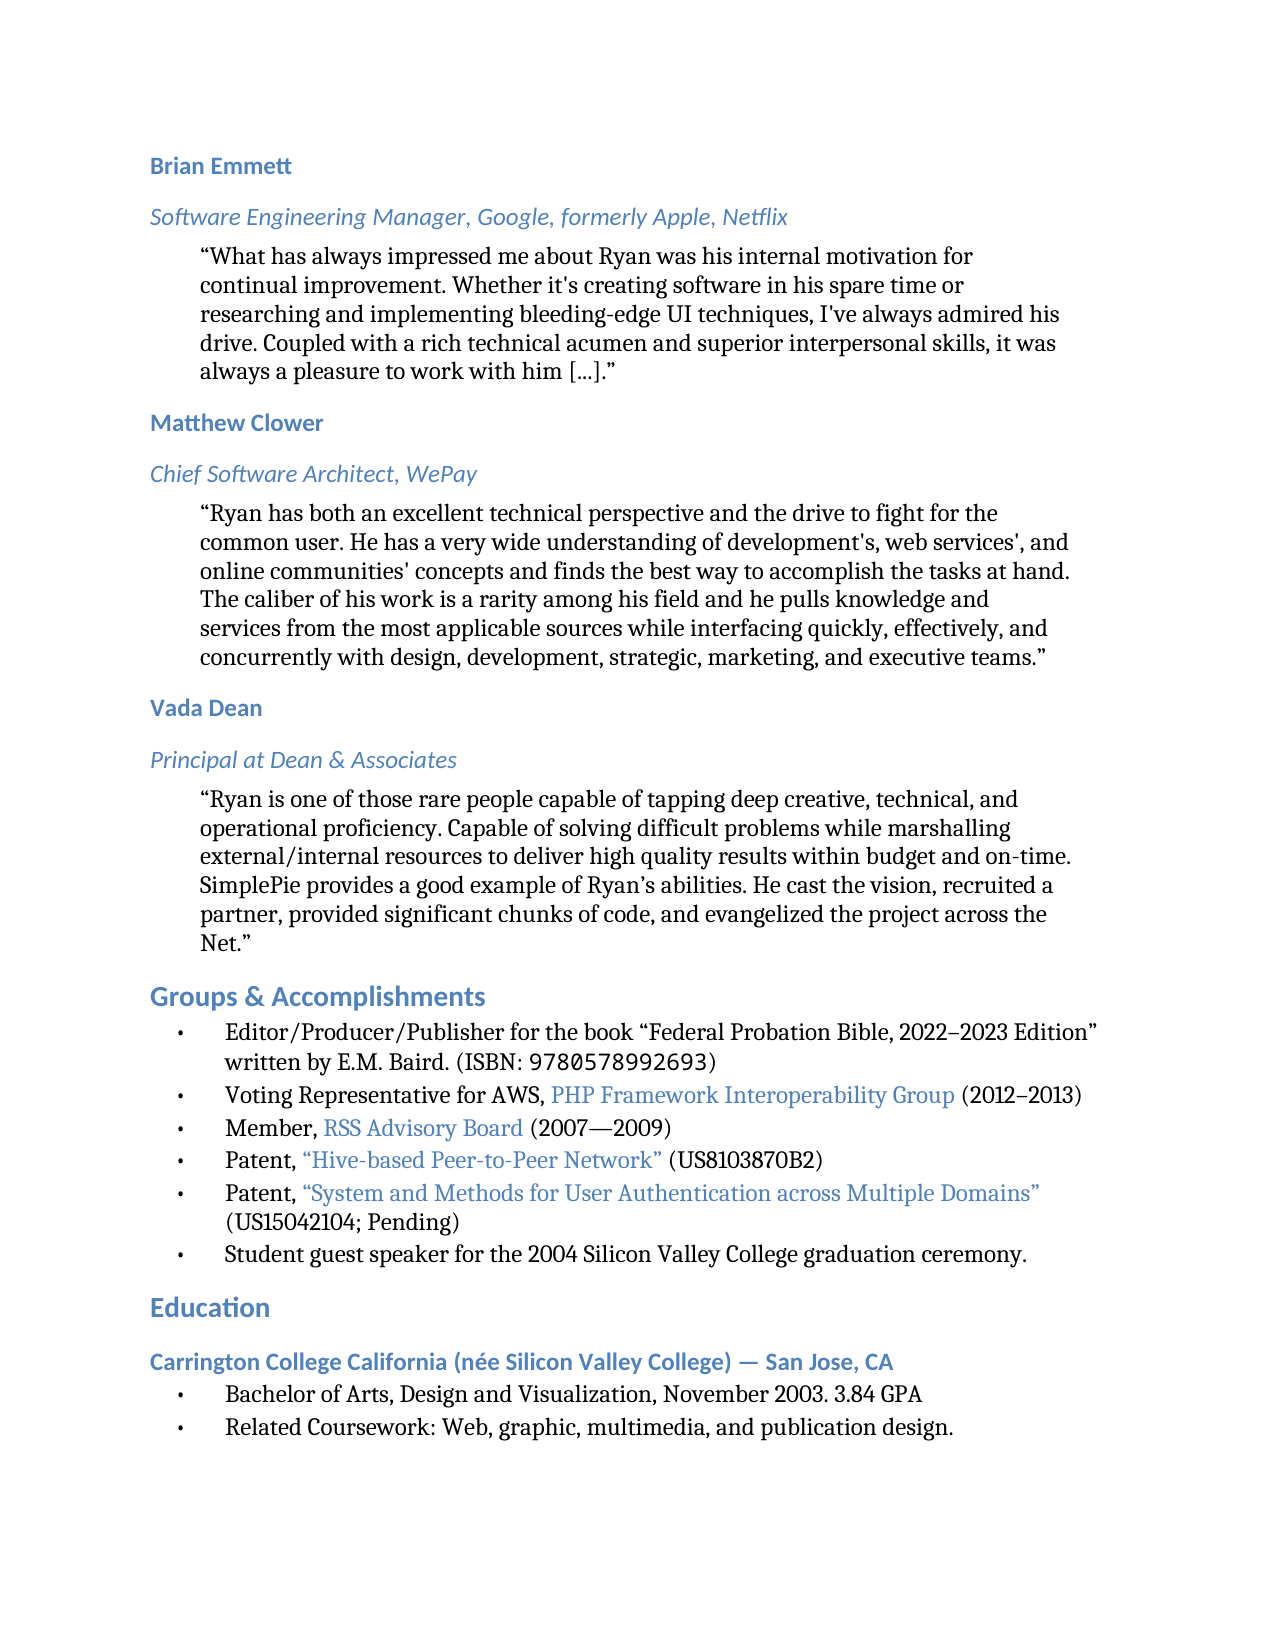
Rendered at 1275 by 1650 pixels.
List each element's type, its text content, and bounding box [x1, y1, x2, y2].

list Related Coursework: Web, graphic, multimedia, and publication design. [175, 1413, 1125, 1442]
list Patent, “System and Methods for User Authentication across Multiple Domains” (US15042104; Pending) [175, 1179, 1125, 1236]
text “Ryan has both an excellent technical perspective and the drive to fight for the common user. He has a very wide understanding of development's, web services', and online communities' concepts and finds the best way to accomplish the tasks at hand. The caliber of his work is a rarity among his field and he pulls knowledge and services from the most applicable sources while interfacing quickly, effectively, and concurrently with design, development, strategic, marketing, and executive teams.” [200, 499, 1075, 672]
list Voting Representative for AWS, PHP Framework Interoperability Group (2012–2013) [175, 1081, 1125, 1110]
subtitle Vada Dean [150, 692, 1125, 723]
subtitle Principal at Dean & Associates [150, 744, 1125, 774]
subtitle Education [150, 1289, 1125, 1325]
subtitle Carrington College California (née Silicon Valley College) — San Jose, CA [150, 1346, 1125, 1377]
subtitle Chief Software Architect, WePay [150, 458, 1125, 489]
text “Ryan is one of those rare people capable of tapping deep creative, technical, and operational proficiency. Capable of solving difficult problems while marshalling external/internal resources to deliver high quality results within budget and on-time. SimplePie provides a good example of Ryan’s abilities. He cast the vision, recruited a partner, provided significant chunks of code, and evangelized the project across the Net.” [200, 785, 1075, 957]
subtitle Groups & Accomplishments [150, 978, 1125, 1014]
subtitle Software Engineering Manager, Google, formerly Apple, Netflix [150, 201, 1125, 232]
text “What has always impressed me about Ryan was his internal motivation for continual improvement. Whether it's creating software in his spare time or researching and implementing bleeding-edge UI techniques, I've always admired his drive. Coupled with a rich technical acumen and superior interpersonal skills, it was always a pleasure to work with him [...].” [200, 242, 1075, 386]
list Bachelor of Arts, Design and Visualization, November 2003. 3.84 GPA [175, 1380, 1125, 1409]
list Editor/Producer/Publisher for the book “Federal Probation Bible, 2022–2023 Edition” written by E.M. Baird. (ISBN: 9780578992693) [175, 1017, 1125, 1077]
list Patent, “Hive-based Peer-to-Peer Network” (US8103870B2) [175, 1146, 1125, 1175]
list Student guest speaker for the 2004 Silicon Valley College graduation ceremony. [175, 1240, 1125, 1269]
subtitle Brian Emmett [150, 150, 1125, 181]
list Member, RSS Advisory Board (2007—2009) [175, 1114, 1125, 1142]
subtitle Matthew Clower [150, 407, 1125, 437]
